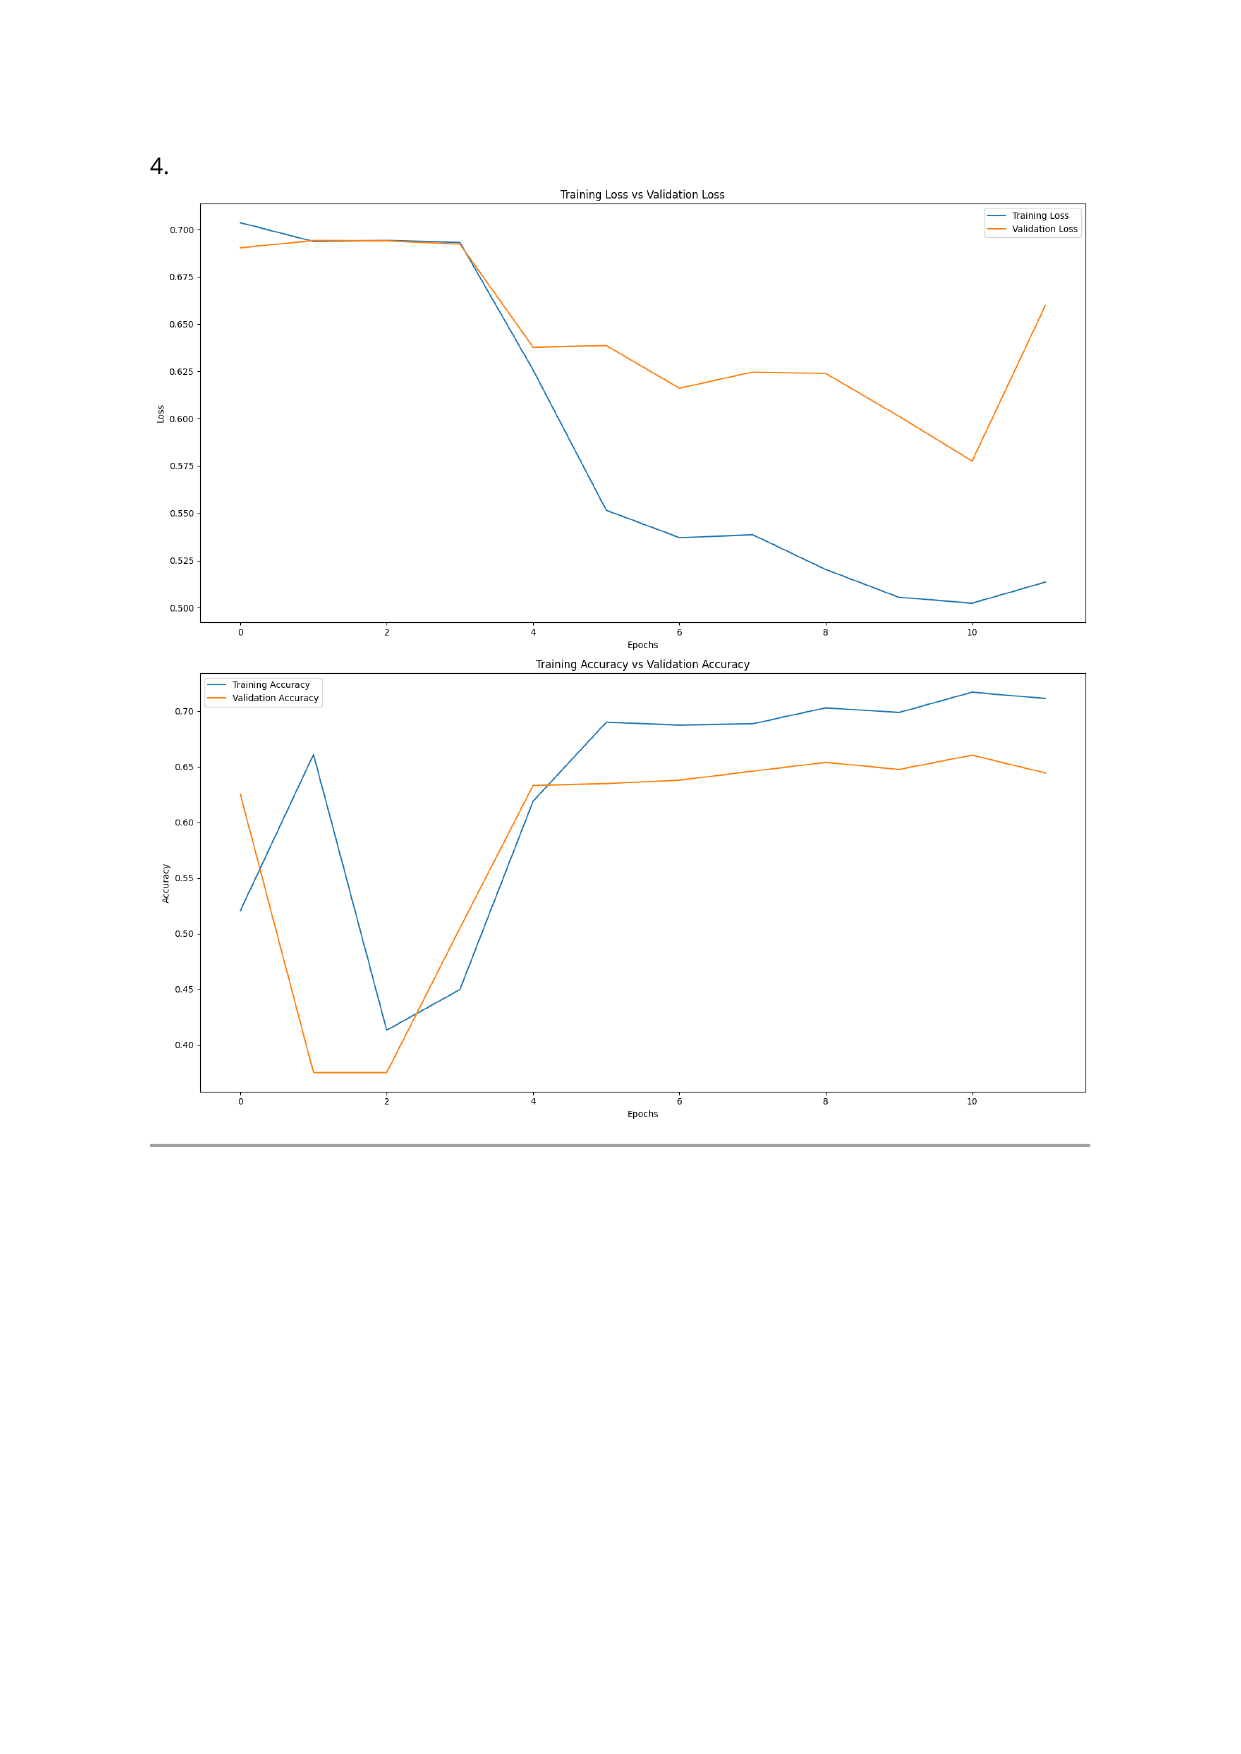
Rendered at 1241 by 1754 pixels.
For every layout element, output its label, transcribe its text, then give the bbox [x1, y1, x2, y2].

picture [150, 183, 1091, 1125]
text 4. [150, 150, 1090, 183]
